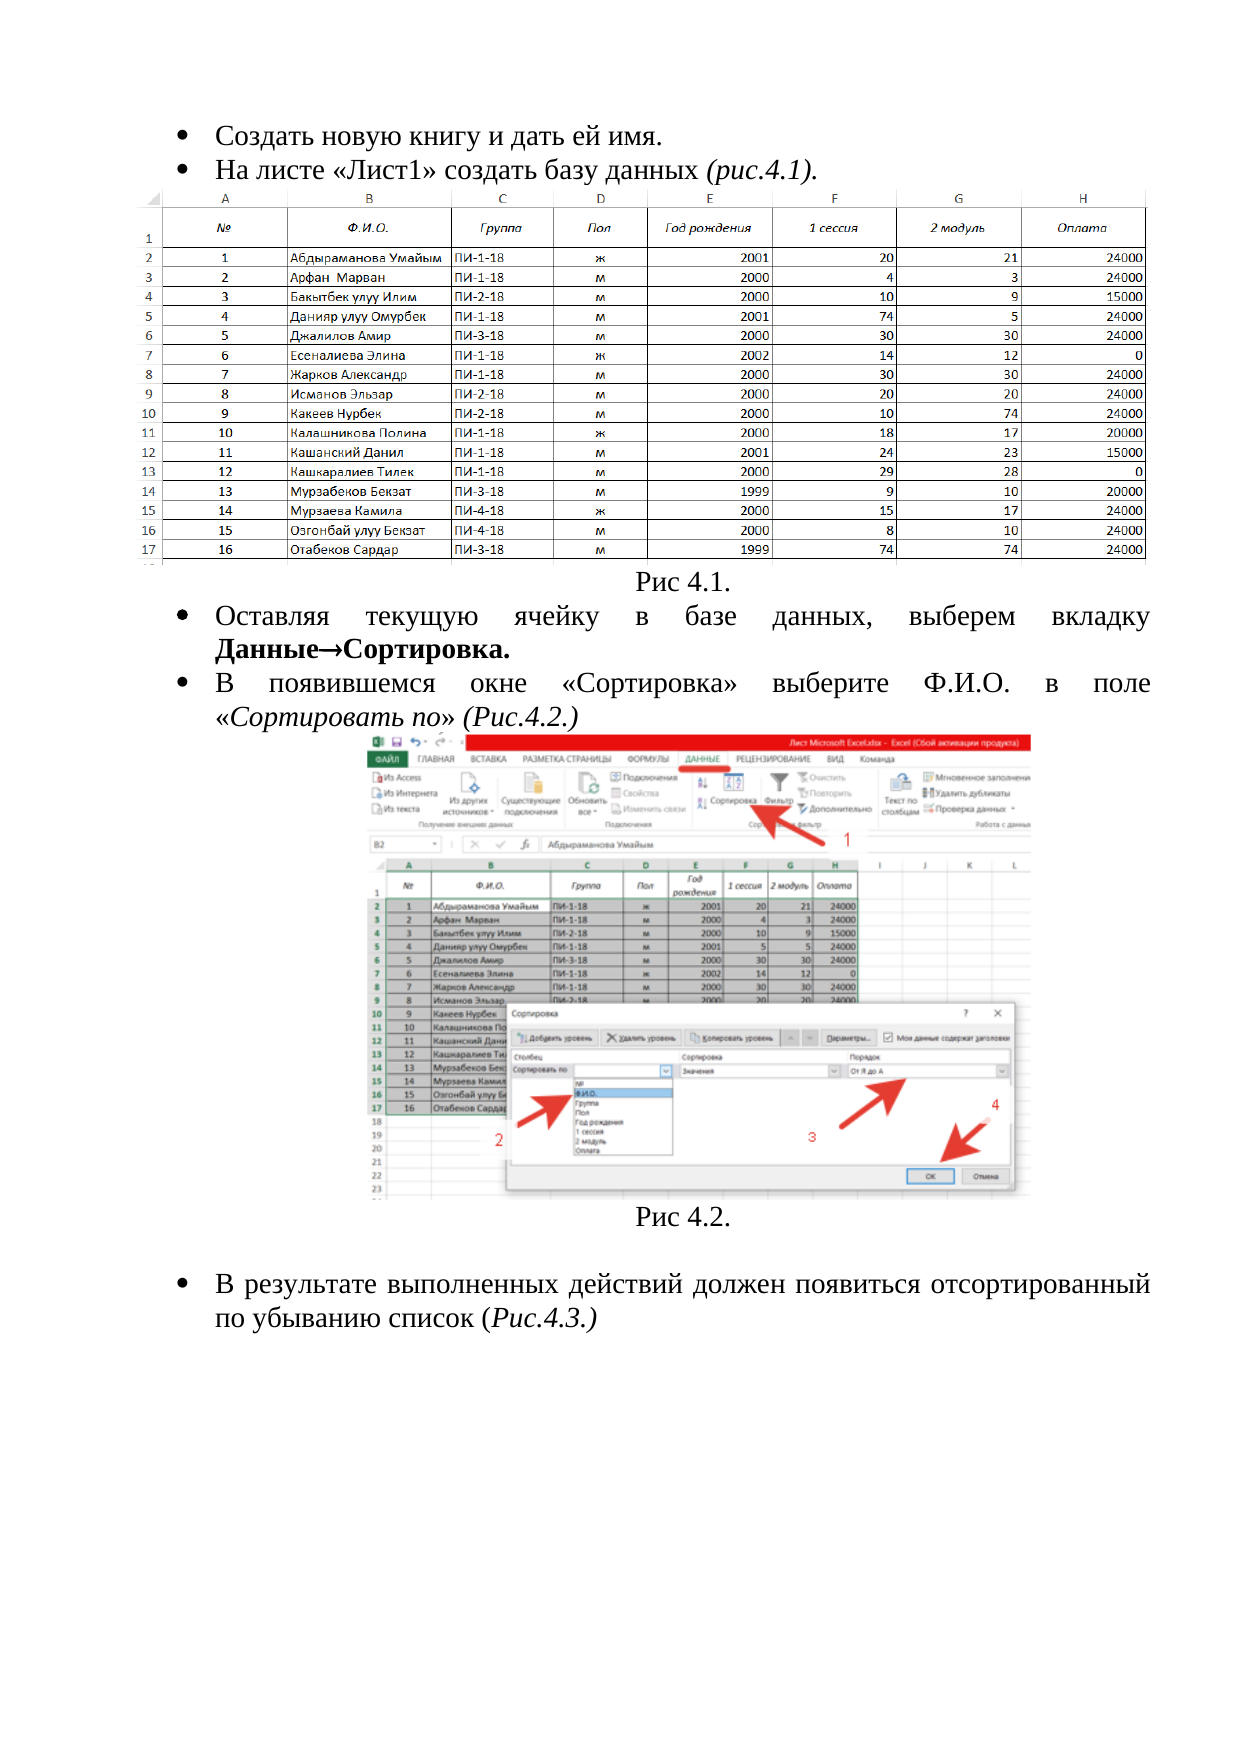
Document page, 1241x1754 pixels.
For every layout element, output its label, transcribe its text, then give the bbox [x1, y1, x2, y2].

picture [366, 732, 1038, 1200]
text Рис 4.2. [215, 1199, 1152, 1233]
list Оставляя текущую ячейку в базе данных, выберем вкладку ДанныеСортировка. [177, 598, 1152, 665]
list На листе «Лист1» создать базу данных (рис.4.1). [177, 152, 1152, 185]
text Рис 4.1. [215, 564, 1152, 598]
list Создать новую книгу и дать ей имя. [177, 118, 1152, 152]
list В результате выполненных действий должен появиться отсортированный по убыванию список (Рис.4.3.) [177, 1267, 1152, 1334]
list В появившемся окне «Сортировка» выберите Ф.И.О. в поле «Сортировать по» (Рис.4.2.) [177, 665, 1152, 732]
picture [136, 185, 1148, 565]
